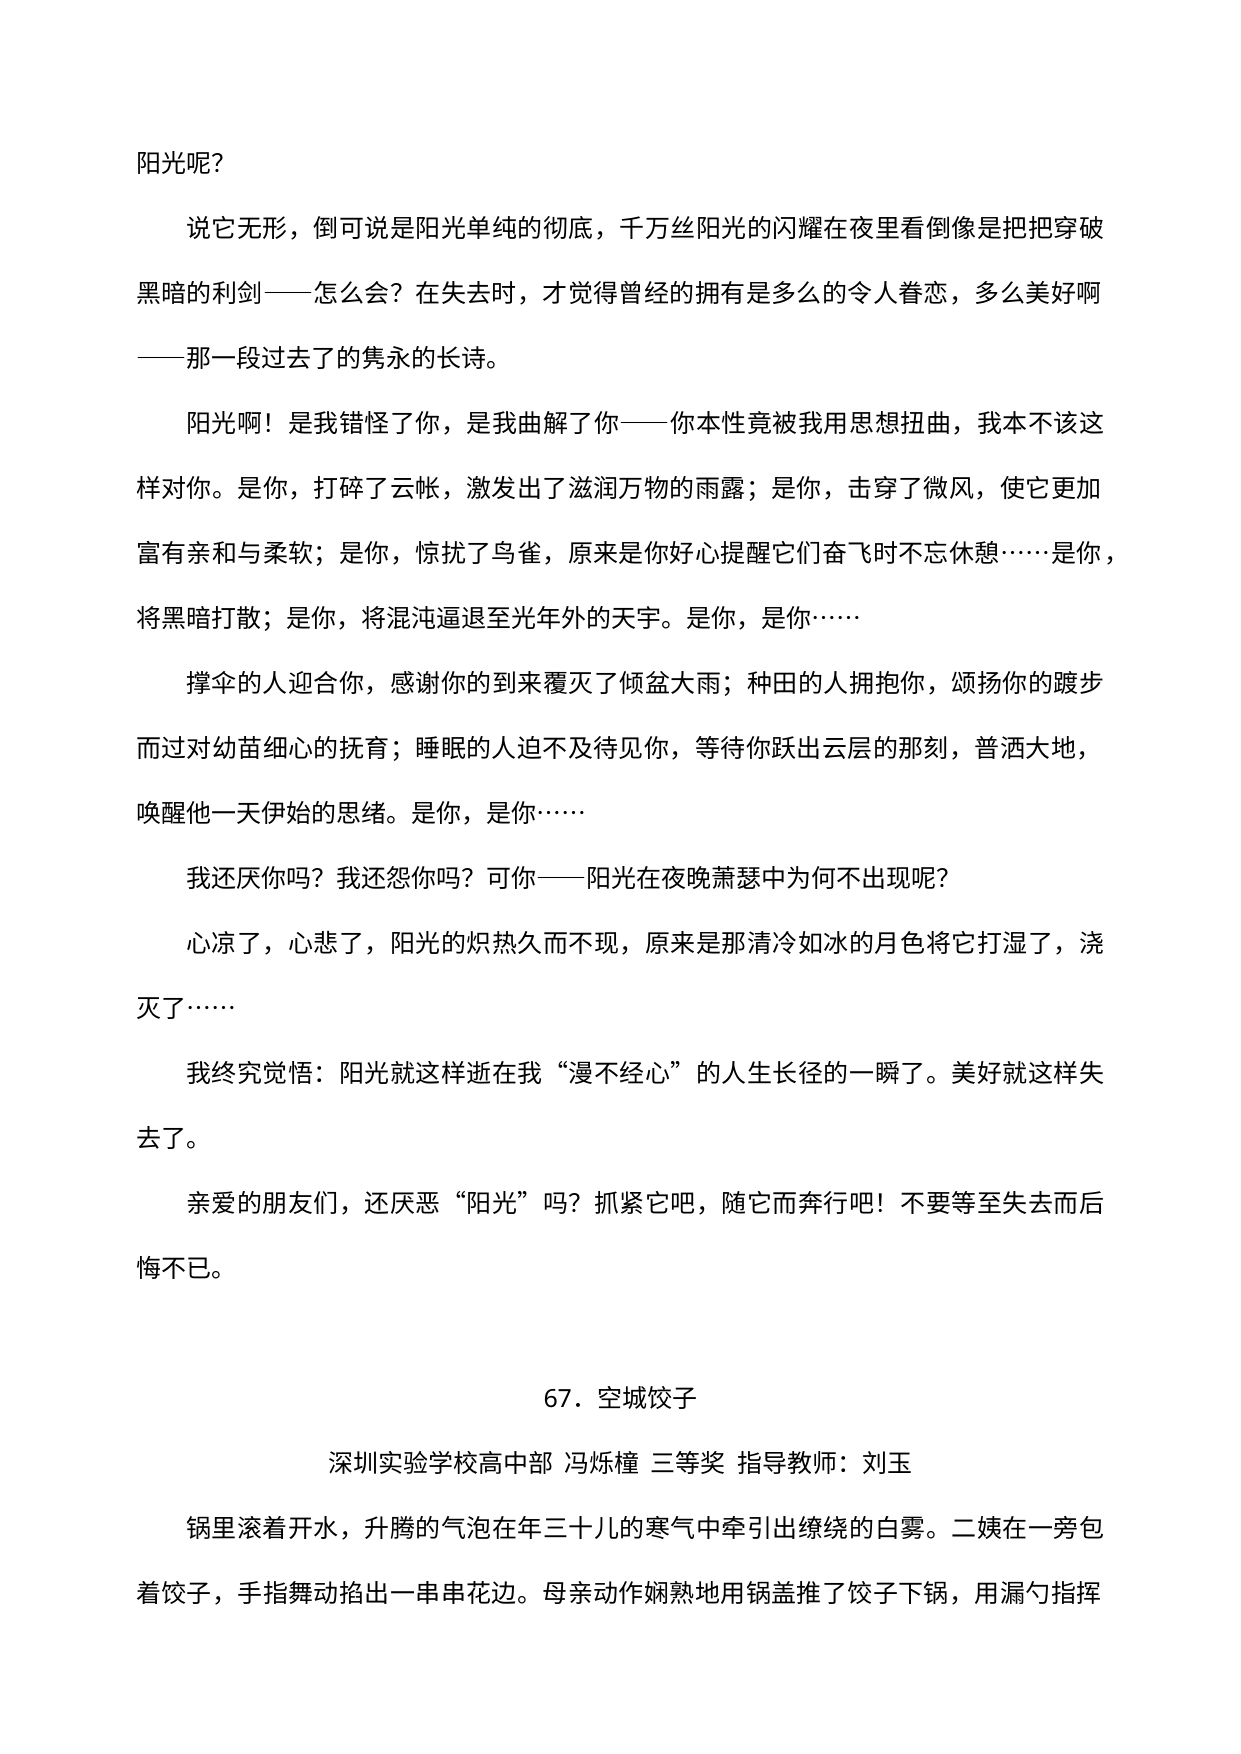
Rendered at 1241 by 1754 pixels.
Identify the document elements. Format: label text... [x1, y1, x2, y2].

text 深圳实验学校高中部 冯烁橦 三等奖 指导教师：刘玉 [136, 1429, 1104, 1494]
text 撑伞的人迎合你，感谢你的到来覆灭了倾盆大雨；种田的人拥抱你，颂扬你的踱步而过对幼苗细心的抚育；睡眠的人迫不及待见你，等待你跃出云层的那刻，普洒大地，唤醒他一天伊始的思绪。是你，是你…… [136, 649, 1104, 844]
text 67．空城饺子 [136, 1364, 1104, 1429]
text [136, 1494, 1104, 1624]
text 阳光啊！是我错怪了你，是我曲解了你——你本性竟被我用思想扭曲，我本不该这样对你。是你，打碎了云帐，激发出了滋润万物的雨露；是你，击穿了微风，使它更加富有亲和与柔软；是你，惊扰了鸟雀，原来是你好心提醒它们奋飞时不忘休憩……是你，将黑暗打散；是你，将混沌逼退至光年外的天宇。是你，是你…… [136, 389, 1104, 649]
text 我终究觉悟：阳光就这样逝在我“漫不经心”的人生长径的一瞬了。美好就这样失去了。 [136, 1039, 1104, 1169]
text 心凉了，心悲了，阳光的炽热久而不现，原来是那清冷如冰的月色将它打湿了，浇灭了…… [136, 909, 1104, 1039]
text 说它无形，倒可说是阳光单纯的彻底，千万丝阳光的闪耀在夜里看倒像是把把穿破黑暗的利剑——怎么会？在失去时，才觉得曾经的拥有是多么的令人眷恋，多么美好啊——那一段过去了的隽永的长诗。 [136, 194, 1104, 389]
text 亲爱的朋友们，还厌恶“阳光”吗？抓紧它吧，随它而奔行吧！不要等至失去而后悔不已。 [136, 1169, 1104, 1299]
text 我还厌你吗？我还怨你吗？可你——阳光在夜晚萧瑟中为何不出现呢？ [136, 844, 1104, 909]
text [136, 129, 1104, 194]
